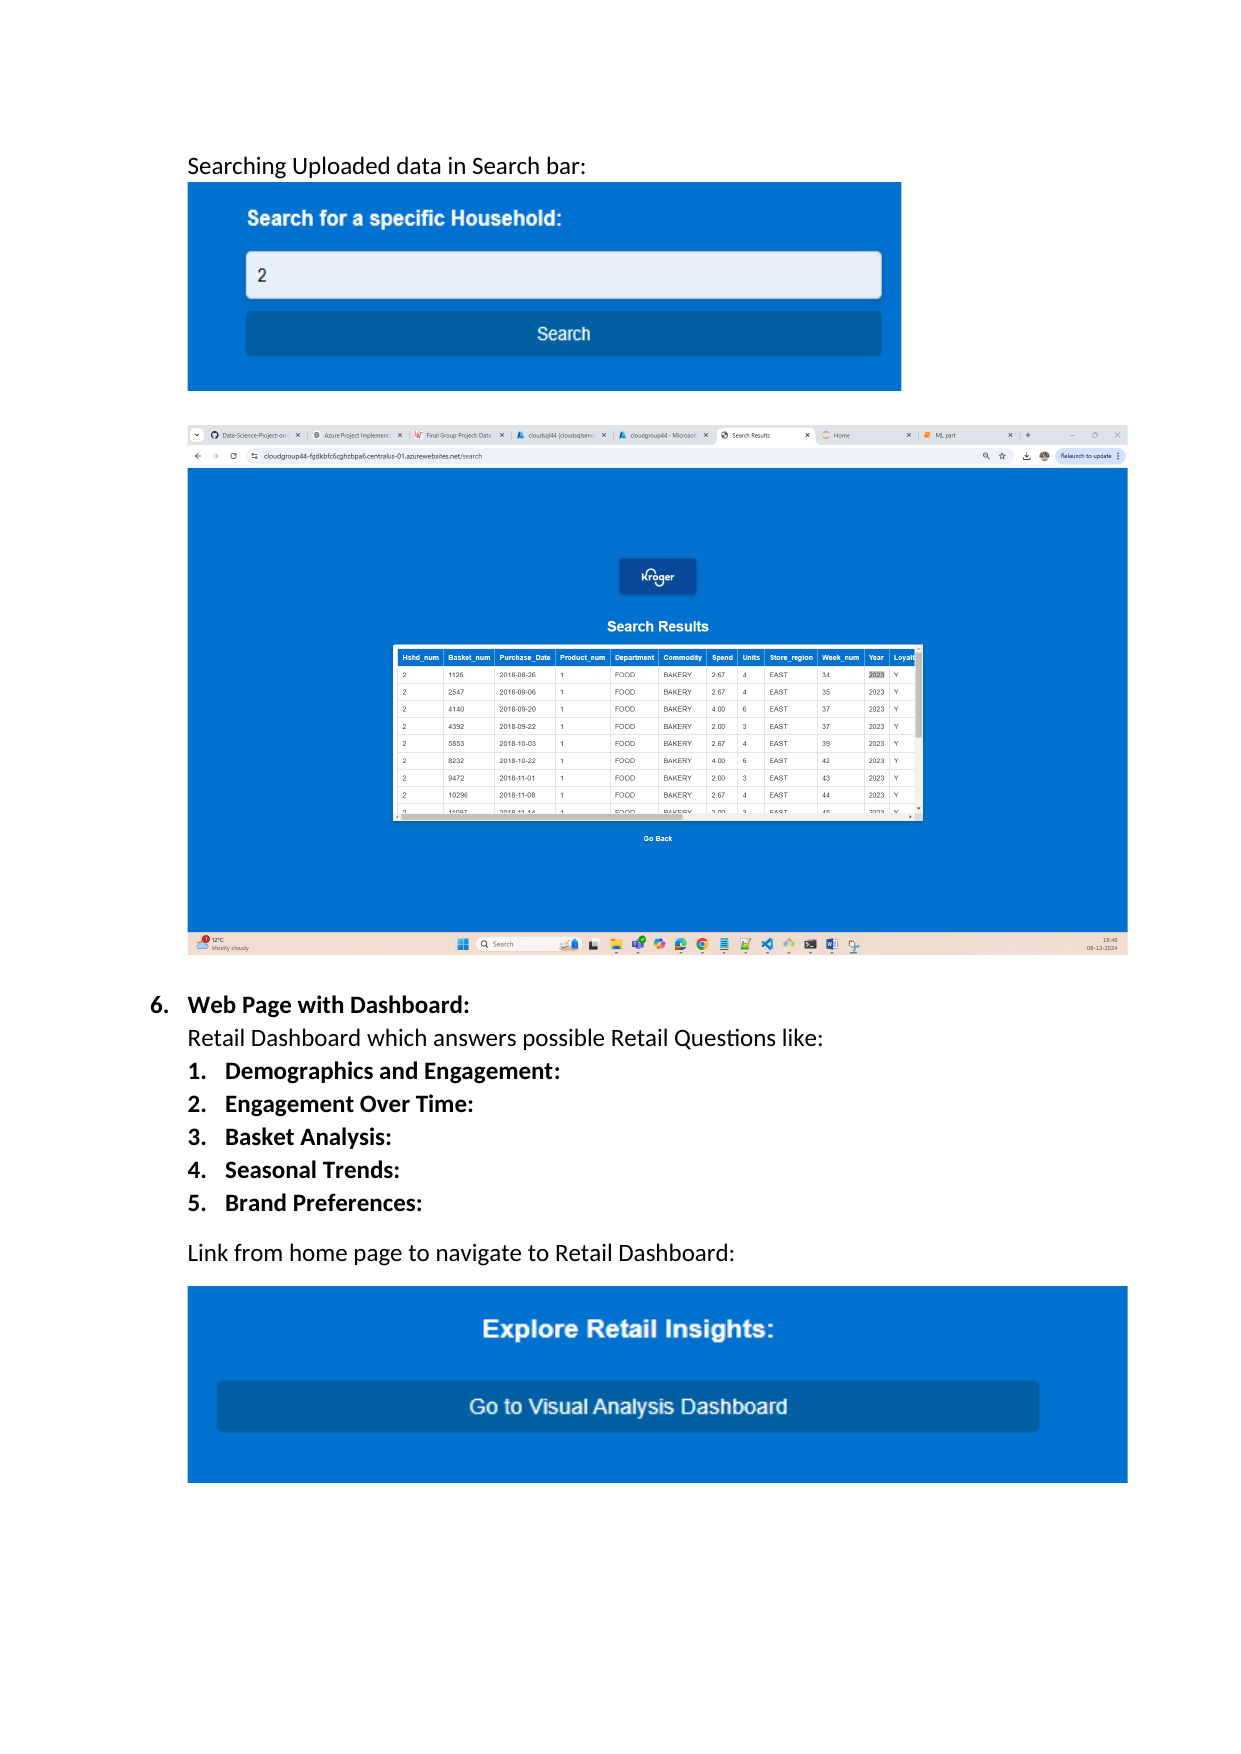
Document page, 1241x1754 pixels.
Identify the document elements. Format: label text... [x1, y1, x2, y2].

list Engagement Over Time: [187, 1088, 1090, 1119]
list Basket Analysis: [187, 1121, 1090, 1152]
list Demographics and Engagement: [187, 1055, 1090, 1086]
list Brand Preferences: [187, 1187, 1090, 1218]
picture [187, 1286, 1128, 1483]
picture [187, 182, 902, 391]
list Seasonal Trends: [187, 1154, 1090, 1185]
picture [187, 425, 1128, 955]
text Link from home page to navigate to Retail Dashboard: [187, 1237, 1090, 1267]
list Searching Uploaded data in Search bar: [187, 150, 1090, 181]
list Retail Dashboard which answers possible Retail Questions like: [187, 1022, 1090, 1053]
list Web Page with Dashboard: [150, 989, 1090, 1020]
